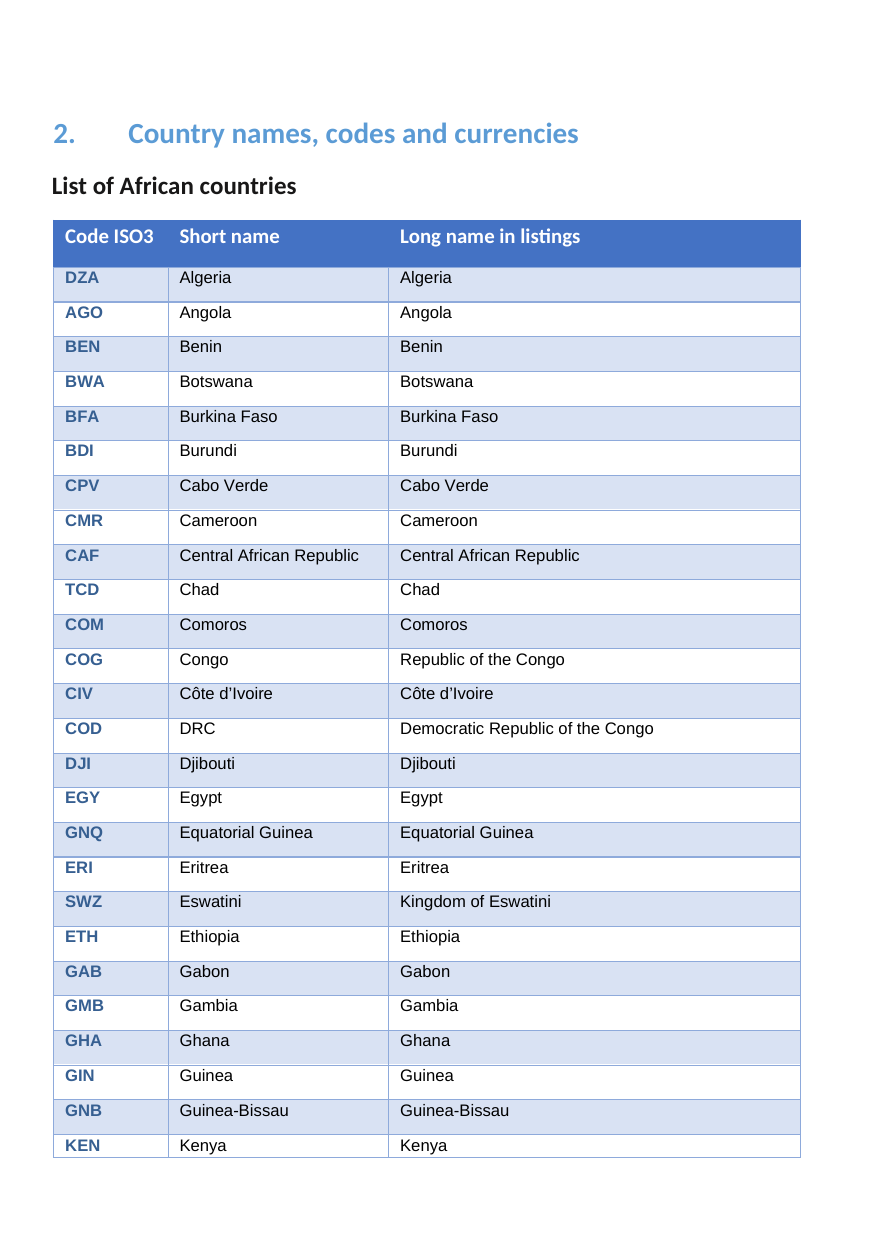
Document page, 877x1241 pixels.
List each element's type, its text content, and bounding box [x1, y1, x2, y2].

table_cell Gambia [389, 996, 800, 1030]
table_cell Guinea-Bissau [389, 1100, 800, 1134]
table_header Short name [169, 221, 388, 267]
table_cell EGY [54, 788, 168, 822]
table_cell SWZ [54, 892, 168, 926]
table_cell ERI [54, 858, 168, 891]
table_cell Angola [169, 303, 388, 336]
table_cell DJI [54, 754, 168, 787]
table_cell Burkina Faso [389, 407, 800, 440]
table_cell Côte d’Ivoire [169, 684, 388, 718]
table_cell Algeria [389, 268, 800, 301]
table_cell Botswana [389, 372, 800, 406]
table_cell Guinea [169, 1066, 388, 1099]
table_cell GHA [54, 1031, 168, 1064]
table_cell COD [54, 719, 168, 752]
table_cell Comoros [169, 615, 388, 648]
table_cell CMR [54, 511, 168, 544]
table_cell Ghana [389, 1031, 800, 1064]
table_cell GMB [54, 996, 168, 1030]
table_cell GIN [54, 1066, 168, 1099]
subtitle List of African countries [52, 170, 800, 201]
table_cell Côte d’Ivoire [389, 684, 800, 718]
table_cell DRC [169, 719, 388, 752]
table_cell Eswatini [169, 892, 388, 926]
table_cell Eritrea [169, 858, 388, 891]
table_cell Djibouti [389, 754, 800, 787]
table_cell DZA [54, 268, 168, 301]
table_header Code ISO3 [54, 221, 168, 267]
table_cell Equatorial Guinea [169, 823, 388, 856]
table_cell Algeria [169, 268, 388, 301]
table_cell Angola [389, 303, 800, 336]
table_cell Chad [389, 580, 800, 614]
table_cell BDI [54, 441, 168, 475]
table_cell Djibouti [169, 754, 388, 787]
table_cell Gabon [389, 962, 800, 995]
table_cell CPV [54, 476, 168, 509]
table_cell Central African Republic [169, 545, 388, 579]
table_cell BFA [54, 407, 168, 440]
table_cell Burundi [389, 441, 800, 475]
table_cell Cameroon [169, 511, 388, 544]
table_cell Cabo Verde [169, 476, 388, 509]
table_cell Egypt [169, 788, 388, 822]
table_cell BEN [54, 337, 168, 371]
table_cell Gabon [169, 962, 388, 995]
table_cell TCD [54, 580, 168, 614]
table_cell Egypt [389, 788, 800, 822]
table_cell BWA [54, 372, 168, 406]
subtitle 2. Country names, codes and currencies [53, 115, 800, 151]
table_cell Benin [169, 337, 388, 371]
table_cell Chad [169, 580, 388, 614]
table_cell Kenya [169, 1135, 388, 1157]
table_cell Cameroon [389, 511, 800, 544]
table_cell Central African Republic [389, 545, 800, 579]
table_cell COM [54, 615, 168, 648]
table_cell Guinea-Bissau [169, 1100, 388, 1134]
table_cell Cabo Verde [389, 476, 800, 509]
table_cell Burkina Faso [169, 407, 388, 440]
table_cell Ethiopia [389, 927, 800, 961]
table_cell Comoros [389, 615, 800, 648]
table_cell KEN [54, 1135, 168, 1157]
table_cell Guinea [389, 1066, 800, 1099]
table_cell CAF [54, 545, 168, 579]
table_cell Ethiopia [169, 927, 388, 961]
table_cell Equatorial Guinea [389, 823, 800, 856]
table_cell AGO [54, 303, 168, 336]
table_cell Kingdom of Eswatini [389, 892, 800, 926]
table_cell CIV [54, 684, 168, 718]
table_header Long name in listings [389, 221, 800, 267]
table_cell COG [54, 649, 168, 683]
table_cell Congo [169, 649, 388, 683]
table_cell GNB [54, 1100, 168, 1134]
table_cell GNQ [54, 823, 168, 856]
table_cell GAB [54, 962, 168, 995]
table_cell Gambia [169, 996, 388, 1030]
table_cell Botswana [169, 372, 388, 406]
table_cell Republic of the Congo [389, 649, 800, 683]
table_cell Burundi [169, 441, 388, 475]
table_cell Benin [389, 337, 800, 371]
table_cell Kenya [389, 1135, 800, 1157]
table_cell Ghana [169, 1031, 388, 1064]
table_cell Eritrea [389, 858, 800, 891]
table_cell Democratic Republic of the Congo [389, 719, 800, 752]
table_cell ETH [54, 927, 168, 961]
